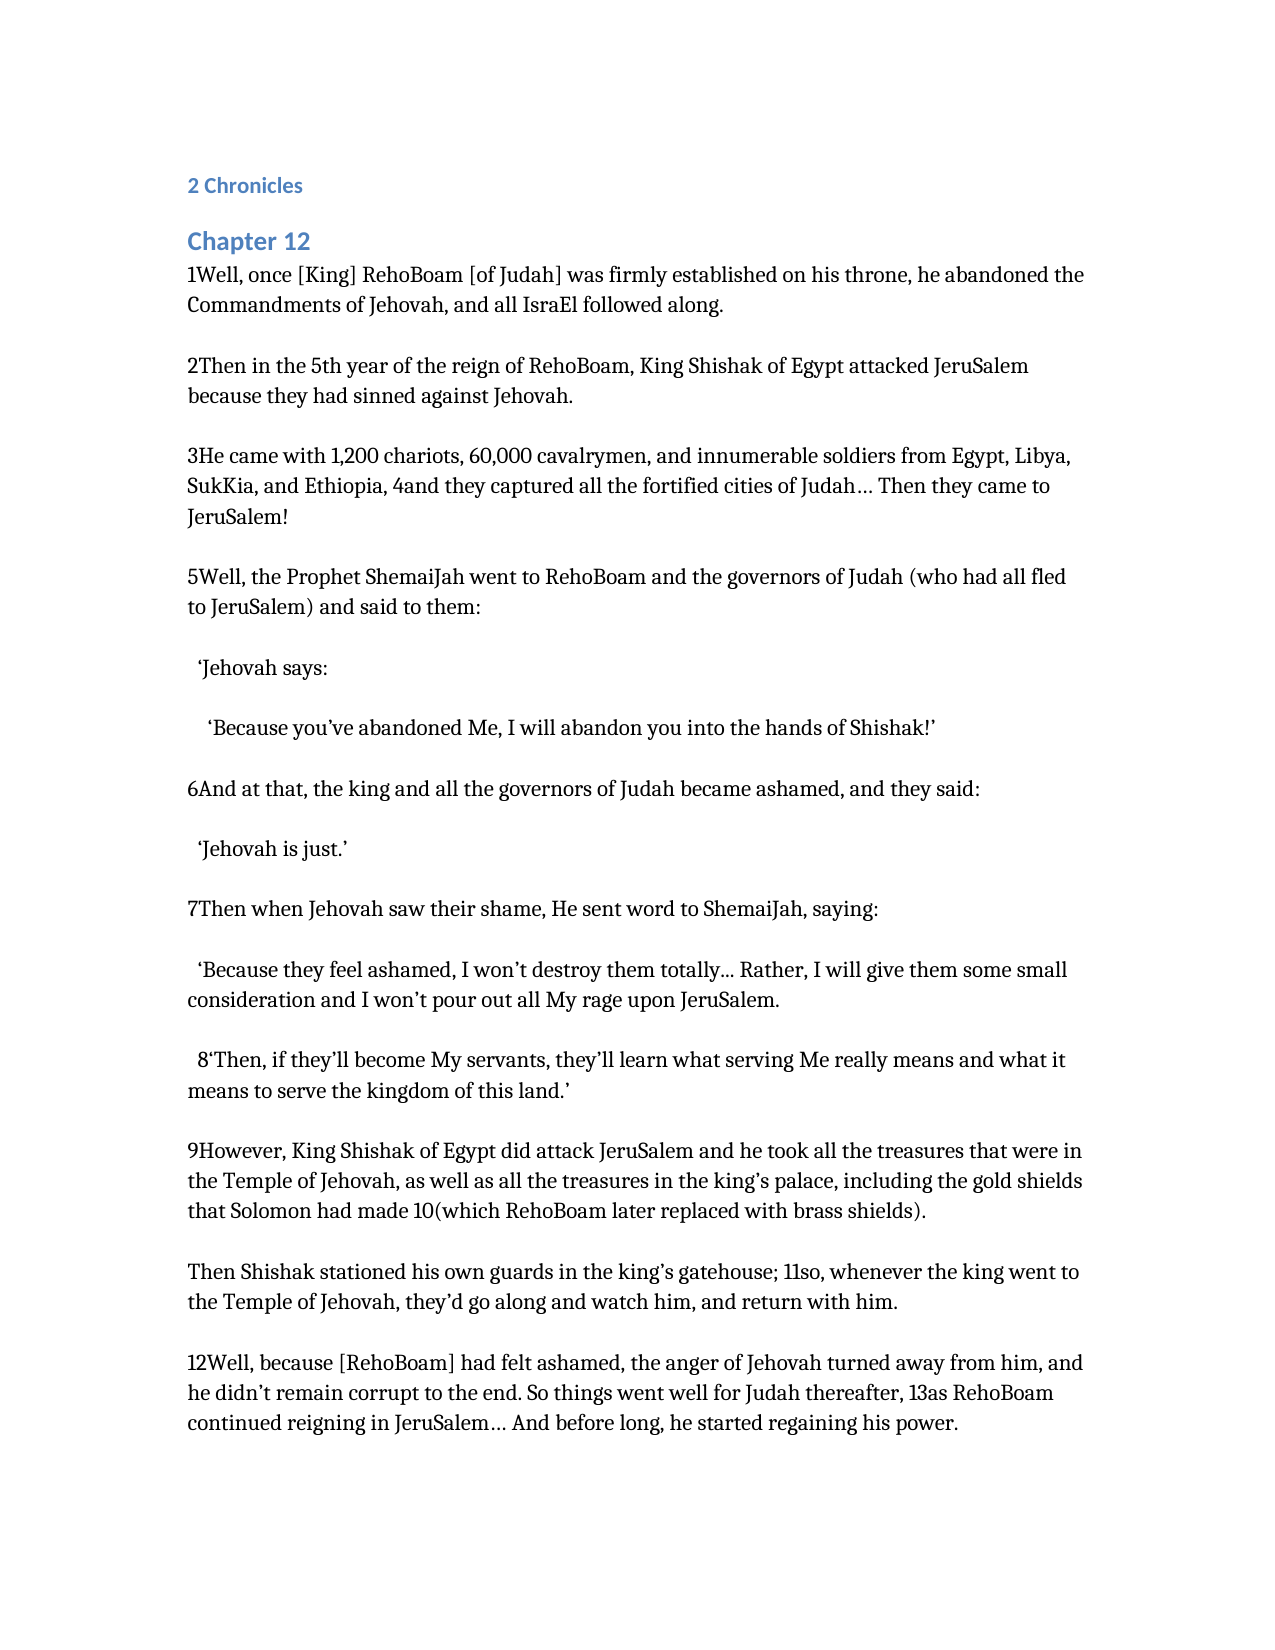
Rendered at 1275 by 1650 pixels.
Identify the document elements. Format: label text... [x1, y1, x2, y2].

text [187, 262, 1087, 1496]
subtitle 2 Chronicles [187, 171, 1087, 199]
subtitle Chapter 12 [187, 224, 1087, 257]
